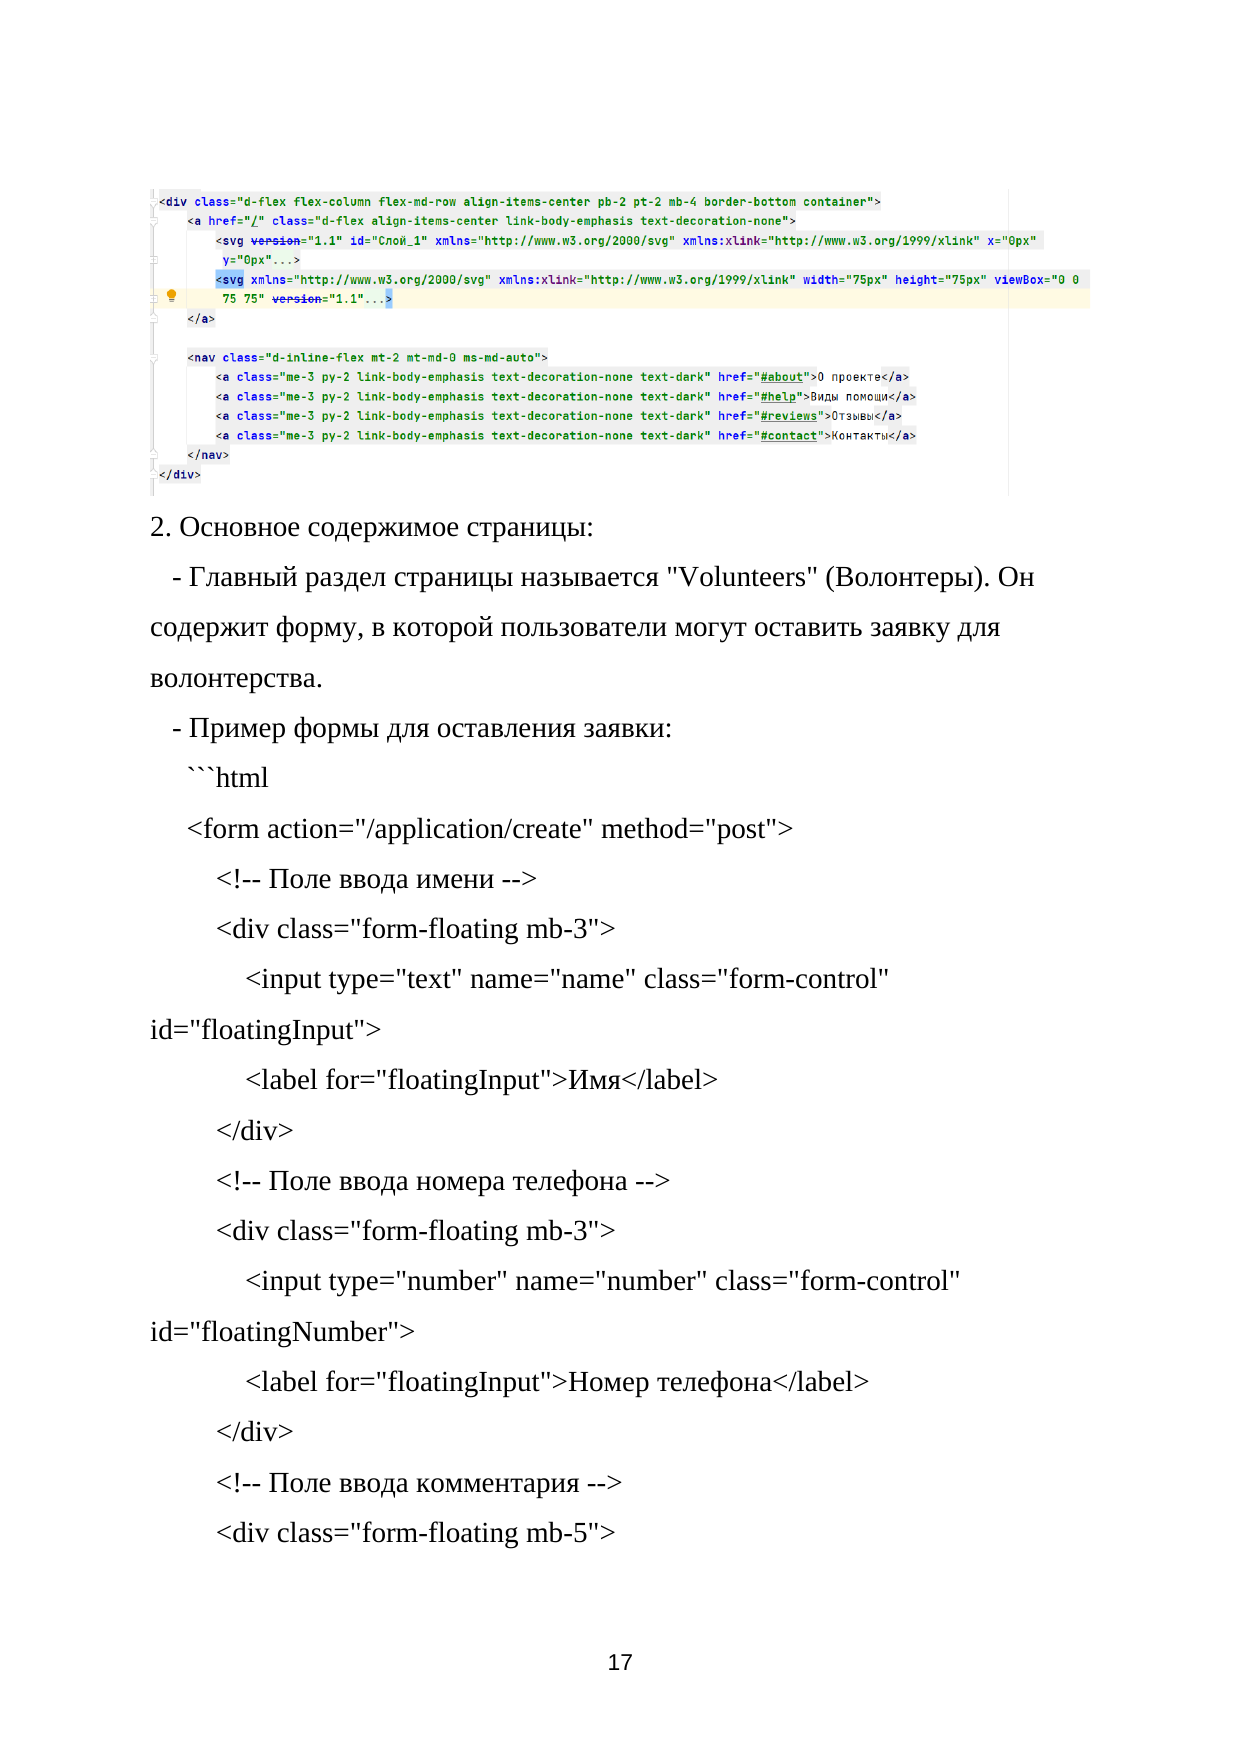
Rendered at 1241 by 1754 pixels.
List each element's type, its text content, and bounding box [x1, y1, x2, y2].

text - Пример формы для оставления заявки: [150, 710, 1090, 744]
text </div> [150, 1113, 1090, 1146]
picture [150, 189, 1091, 496]
text - Главный раздел страницы называется "Volunteers" (Волонтеры). Он содержит форму, в которой пользователи могут оставить заявку для волонтерства. [150, 559, 1090, 693]
text <!-- Поле ввода номера телефона --> [150, 1163, 1090, 1196]
text <!-- Поле ввода комментария --> [150, 1465, 1090, 1498]
text <form action="/application/create" method="post"> [150, 811, 1090, 844]
text <div class="form-floating mb-5"> [150, 1515, 1090, 1549]
text </div> [150, 1414, 1090, 1448]
text ```html [150, 760, 1090, 794]
text <div class="form-floating mb-3"> [150, 1213, 1090, 1247]
text <label for="floatingInput">Имя</label> [150, 1062, 1090, 1096]
text <input type="text" name="name" class="form-control" id="floatingInput"> [150, 962, 1090, 1046]
text <input type="number" name="number" class="form-control" id="floatingNumber"> [150, 1263, 1090, 1347]
text 2. Основное содержимое страницы: [150, 509, 1090, 542]
text <div class="form-floating mb-3"> [150, 911, 1090, 945]
text <!-- Поле ввода имени --> [150, 861, 1090, 894]
text <label for="floatingInput">Номер телефона</label> [150, 1364, 1090, 1398]
